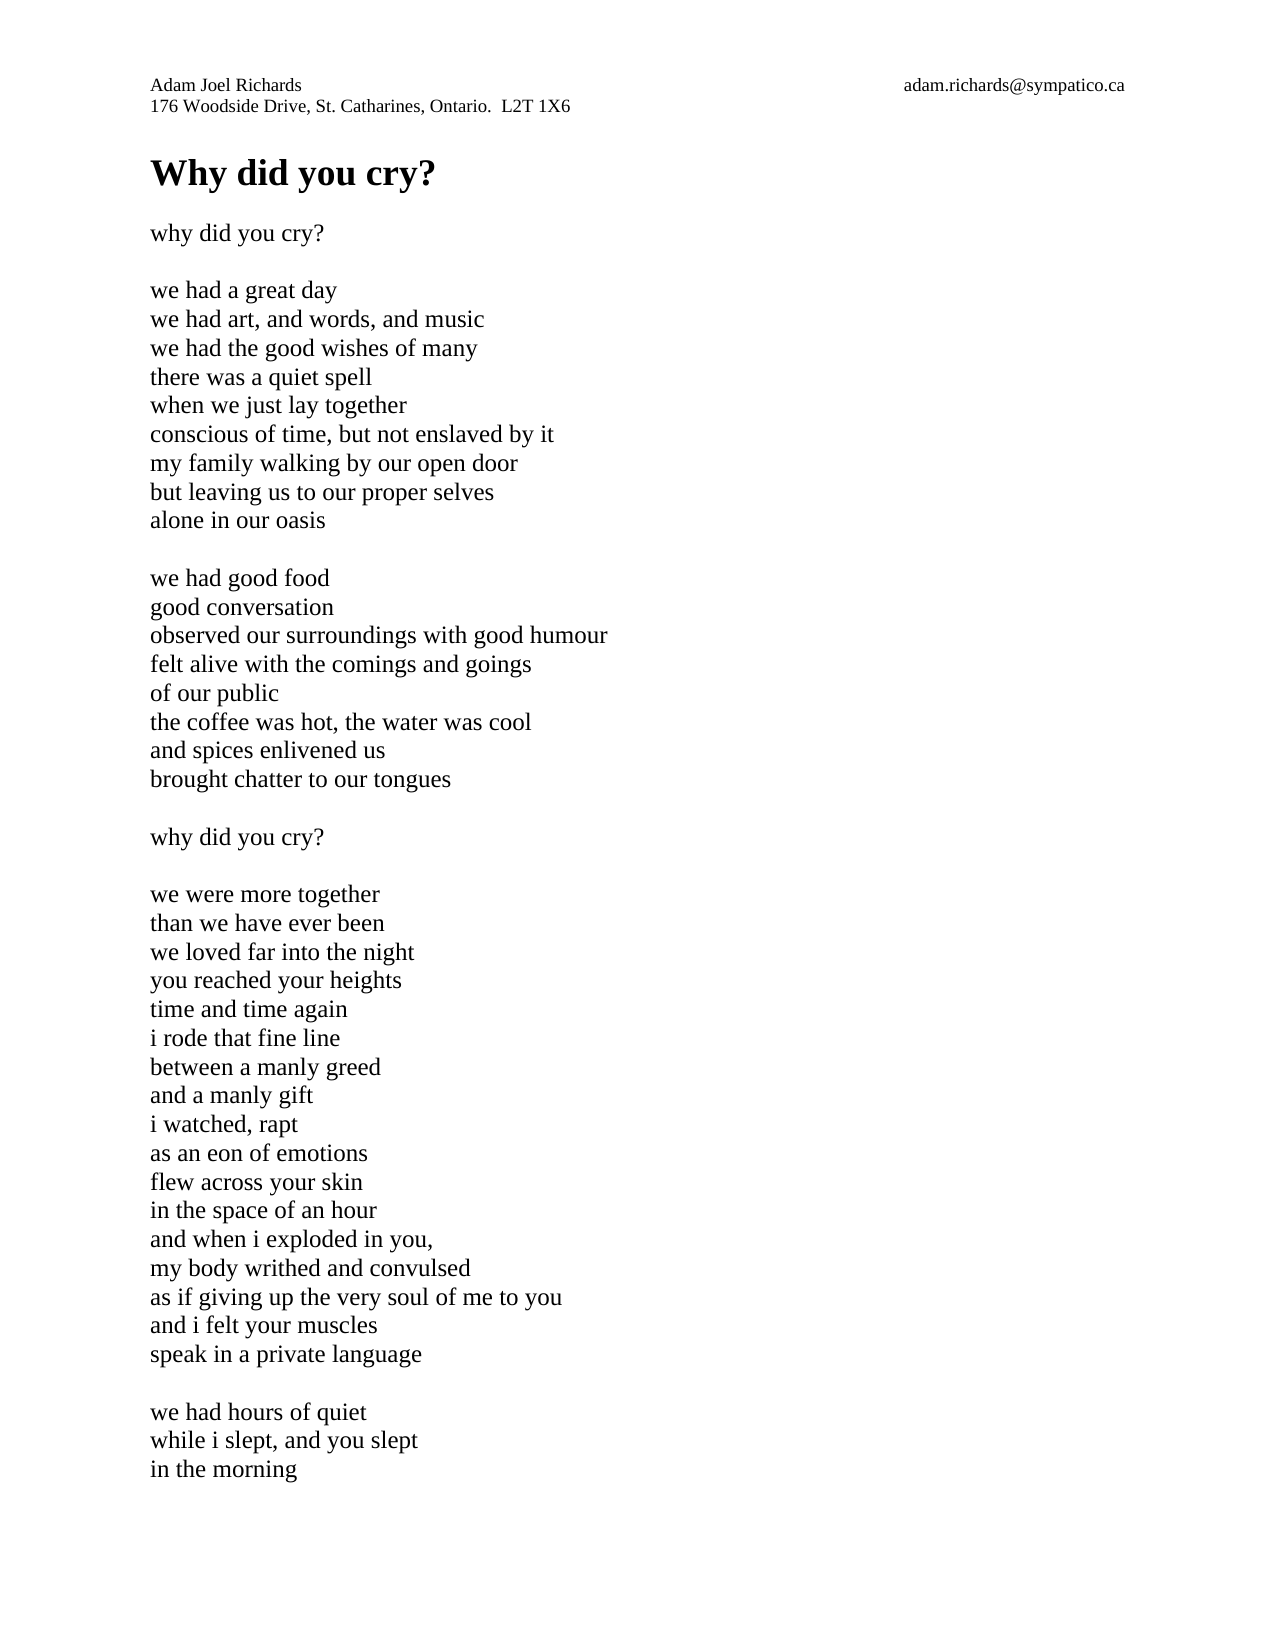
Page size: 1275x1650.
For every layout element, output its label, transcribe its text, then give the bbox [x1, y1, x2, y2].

text alone in our oasis [150, 506, 1125, 534]
text conscious of time, but not enslaved by it [150, 419, 1125, 448]
text flew across your skin [150, 1167, 1125, 1196]
text time and time again [150, 994, 1125, 1023]
text we had a great day [150, 276, 1125, 304]
text and when i exploded in you, [150, 1224, 1125, 1253]
text the coffee was hot, the water was cool [150, 707, 1125, 736]
text and a manly gift [150, 1081, 1125, 1109]
text we had the good wishes of many [150, 333, 1125, 362]
text we loved far into the night [150, 937, 1125, 966]
text but leaving us to our proper selves [150, 477, 1125, 506]
text observed our surroundings with good humour [150, 621, 1125, 649]
text when we just lay together [150, 391, 1125, 419]
text we were more together [150, 879, 1125, 908]
text we had hours of quiet [150, 1397, 1125, 1426]
text i rode that fine line [150, 1023, 1125, 1052]
text of our public [150, 678, 1125, 707]
text speak in a private language [150, 1339, 1125, 1368]
text as an eon of emotions [150, 1138, 1125, 1167]
text there was a quiet spell [150, 362, 1125, 391]
text why did you cry? [150, 218, 1125, 247]
text you reached your heights [150, 966, 1125, 994]
text while i slept, and you slept [150, 1426, 1125, 1454]
title Why did you cry? [150, 150, 1125, 193]
text and spices enlivened us [150, 736, 1125, 764]
text we had art, and words, and music [150, 304, 1125, 333]
text felt alive with the comings and goings [150, 649, 1125, 678]
text we had good food [150, 563, 1125, 592]
text good conversation [150, 592, 1125, 621]
text my family walking by our open door [150, 448, 1125, 477]
text in the morning [150, 1454, 1125, 1483]
text in the space of an hour [150, 1196, 1125, 1224]
text why did you cry? [150, 822, 1125, 851]
text as if giving up the very soul of me to you [150, 1282, 1125, 1311]
text my body writhed and convulsed [150, 1253, 1125, 1282]
text between a manly greed [150, 1052, 1125, 1081]
text brought chatter to our tongues [150, 764, 1125, 793]
text i watched, rapt [150, 1109, 1125, 1138]
text and i felt your muscles [150, 1311, 1125, 1339]
text than we have ever been [150, 908, 1125, 937]
